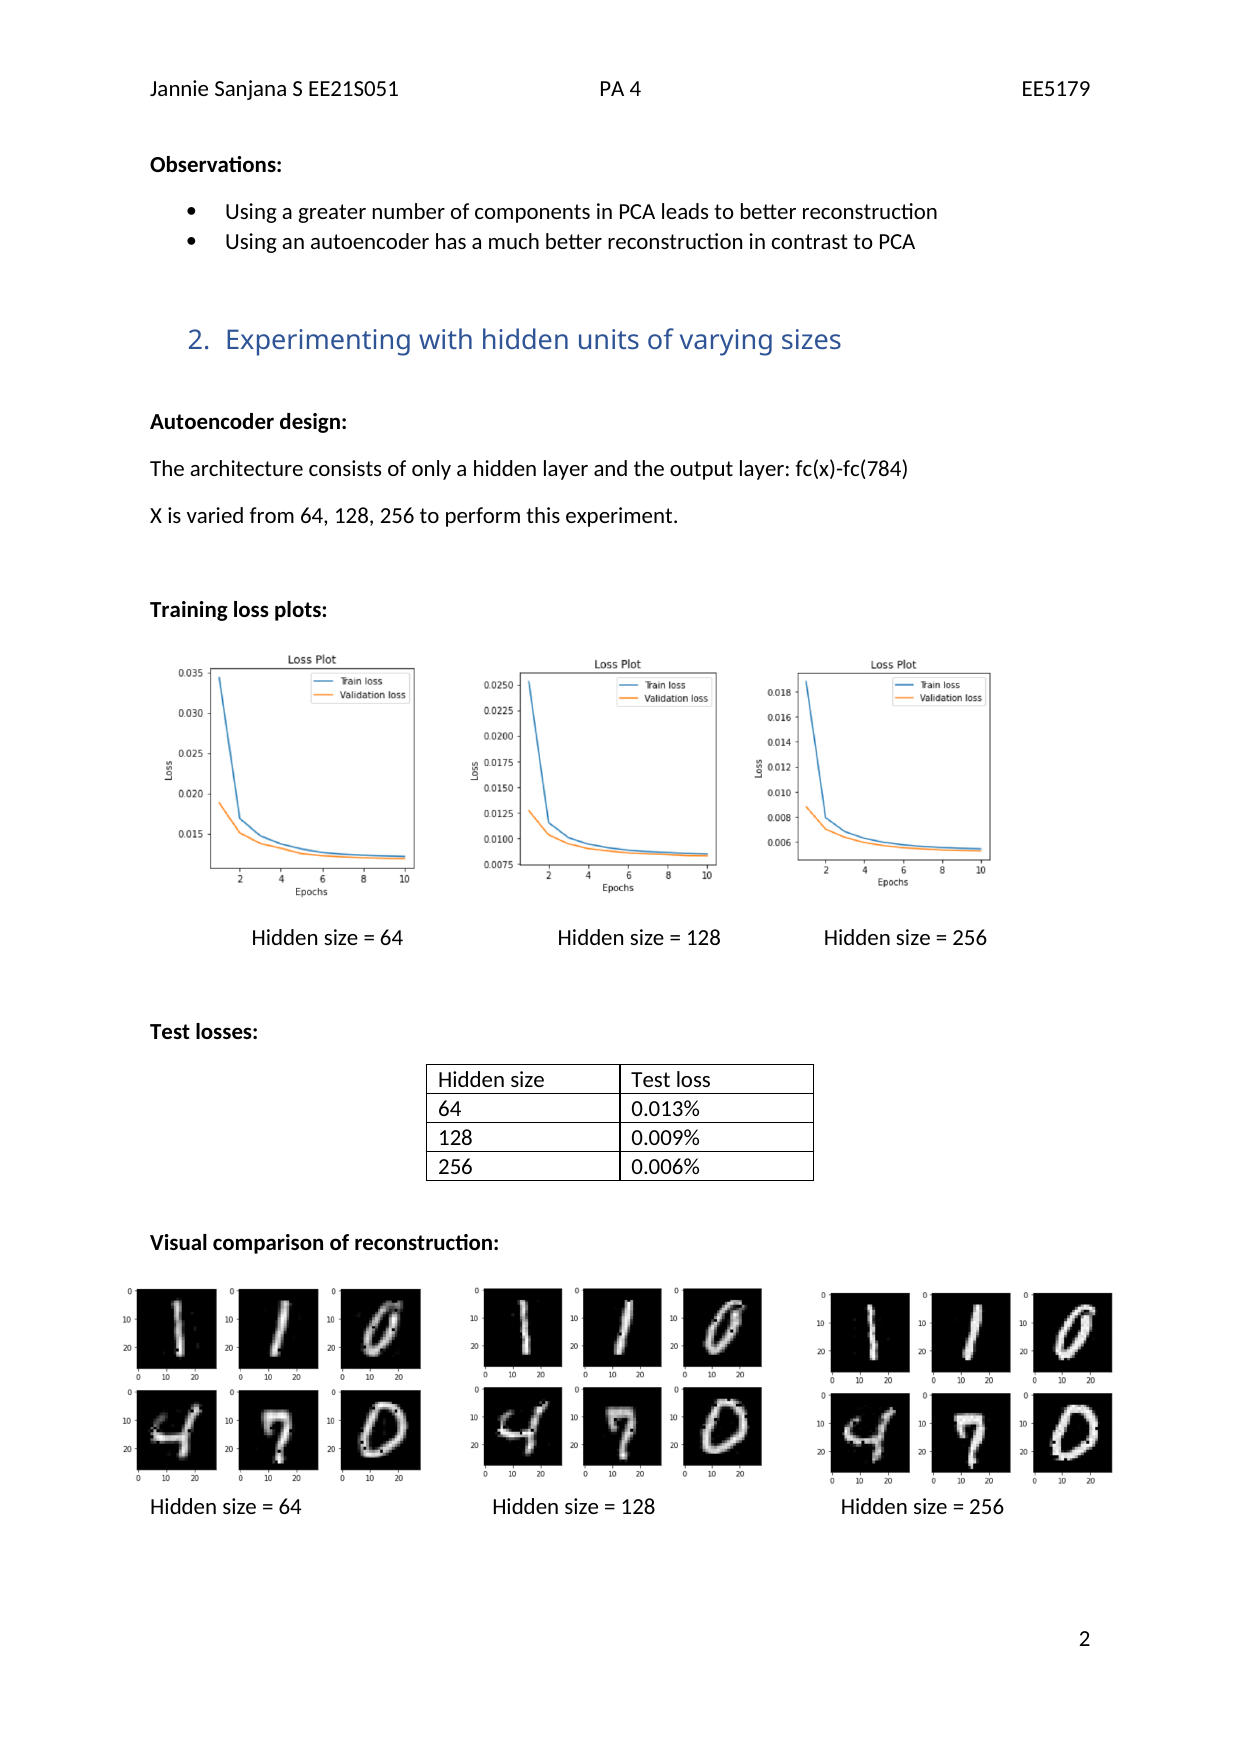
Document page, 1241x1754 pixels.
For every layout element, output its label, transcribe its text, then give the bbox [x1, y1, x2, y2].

table_cell 0.009% [621, 1123, 813, 1151]
table_cell 0.013% [621, 1094, 813, 1122]
table_cell 256 [427, 1152, 619, 1180]
text Autoencoder design: [150, 407, 1090, 436]
list Using an autoencoder has a much better reconstruction in contrast to PCA [187, 227, 1090, 255]
text Training loss plots: [150, 595, 1090, 623]
picture [809, 1285, 1119, 1488]
subtitle Experimenting with hidden units of varying sizes [187, 321, 1090, 358]
picture [749, 652, 999, 893]
picture [150, 641, 426, 905]
text Hidden size = 64 Hidden size = 128 Hidden size = 256 [150, 923, 1090, 951]
list Using a greater number of components in PCA leads to better reconstruction [187, 197, 1090, 225]
table_cell 64 [427, 1094, 619, 1122]
table_header Hidden size [427, 1065, 619, 1093]
text Visual comparison of reconstruction: [150, 1228, 1090, 1256]
picture [463, 650, 726, 895]
text Test losses: [150, 1017, 1090, 1045]
table_cell 0.006% [621, 1152, 813, 1180]
text The architecture consists of only a hidden layer and the output layer: fc(x)-fc(784) [150, 454, 1090, 482]
text X is varied from 64, 128, 256 to perform this experiment. [150, 501, 1090, 529]
table_header Test loss [621, 1065, 813, 1093]
picture [465, 1281, 769, 1479]
picture [117, 1281, 424, 1485]
table_cell 128 [427, 1123, 619, 1151]
text Observations: [150, 150, 1090, 178]
